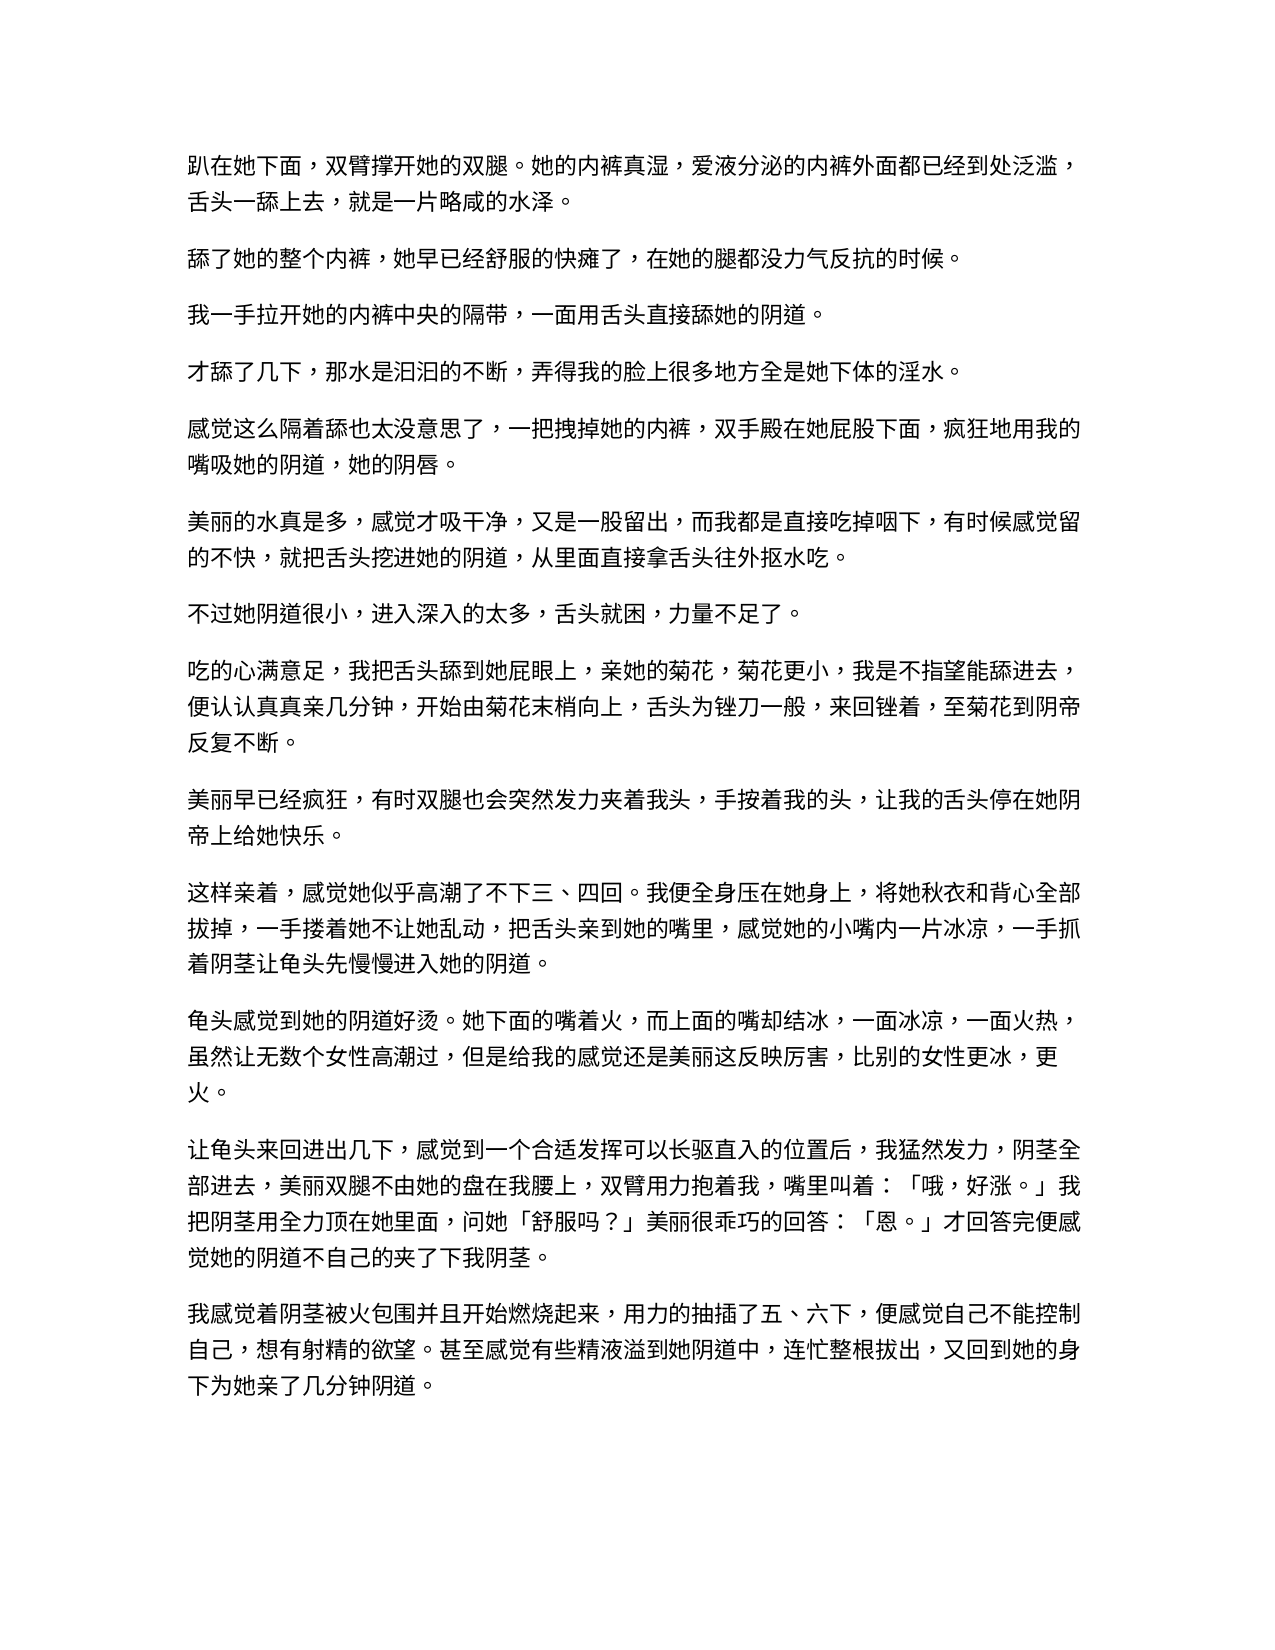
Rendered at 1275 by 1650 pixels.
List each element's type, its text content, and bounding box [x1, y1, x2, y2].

text 这样亲着，感觉她似乎高潮了不下三、四回。我便全身压在她身上，将她秋衣和背心全部拔掉，一手搂着她不让她乱动，把舌头亲到她的嘴里，感觉她的小嘴内一片冰凉，一手抓着阴茎让龟头先慢慢进入她的阴道。 [187, 877, 1087, 980]
text 趴在她下面，双臂撑开她的双腿。她的内裤真湿，爱液分泌的内裤外面都已经到处泛滥，舌头一舔上去，就是一片略咸的水泽。 [187, 150, 1087, 217]
text 我一手拉开她的内裤中央的隔带，一面用舌头直接舔她的阴道。 [187, 299, 1087, 331]
text 让龟头来回进出几下，感觉到一个合适发挥可以长驱直入的位置后，我猛然发力，阴茎全部进去，美丽双腿不由她的盘在我腰上，双臂用力抱着我，嘴里叫着：「哦，好涨。」我把阴茎用全力顶在她里面，问她「舒服吗？」美丽很乖巧的回答：「恩。」才回答完便感觉她的阴道不自己的夹了下我阴茎。 [187, 1134, 1087, 1273]
text 我感觉着阴茎被火包围并且开始燃烧起来，用力的抽插了五、六下，便感觉自己不能控制自己，想有射精的欲望。甚至感觉有些精液溢到她阴道中，连忙整根拔出，又回到她的身下为她亲了几分钟阴道。 [187, 1298, 1087, 1402]
text 龟头感觉到她的阴道好烫。她下面的嘴着火，而上面的嘴却结冰，一面冰凉，一面火热，虽然让无数个女性高潮过，但是给我的感觉还是美丽这反映厉害，比别的女性更冰，更火。 [187, 1005, 1087, 1108]
text 不过她阴道很小，进入深入的太多，舌头就困，力量不足了。 [187, 598, 1087, 630]
text 美丽的水真是多，感觉才吸干净，又是一股留出，而我都是直接吃掉咽下，有时候感觉留的不快，就把舌头挖进她的阴道，从里面直接拿舌头往外抠水吃。 [187, 506, 1087, 573]
text 舔了她的整个内裤，她早已经舒服的快瘫了，在她的腿都没力气反抗的时候。 [187, 243, 1087, 274]
text 感觉这么隔着舔也太没意思了，一把拽掉她的内裤，双手殿在她屁股下面，疯狂地用我的嘴吸她的阴道，她的阴唇。 [187, 413, 1087, 480]
text 美丽早已经疯狂，有时双腿也会突然发力夹着我头，手按着我的头，让我的舌头停在她阴帝上给她快乐。 [187, 784, 1087, 851]
text 吃的心满意足，我把舌头舔到她屁眼上，亲她的菊花，菊花更小，我是不指望能舔进去，便认认真真亲几分钟，开始由菊花末梢向上，舌头为锉刀一般，来回锉着，至菊花到阴帝反复不断。 [187, 655, 1087, 758]
text 才舔了几下，那水是汩汩的不断，弄得我的脸上很多地方全是她下体的淫水。 [187, 356, 1087, 387]
